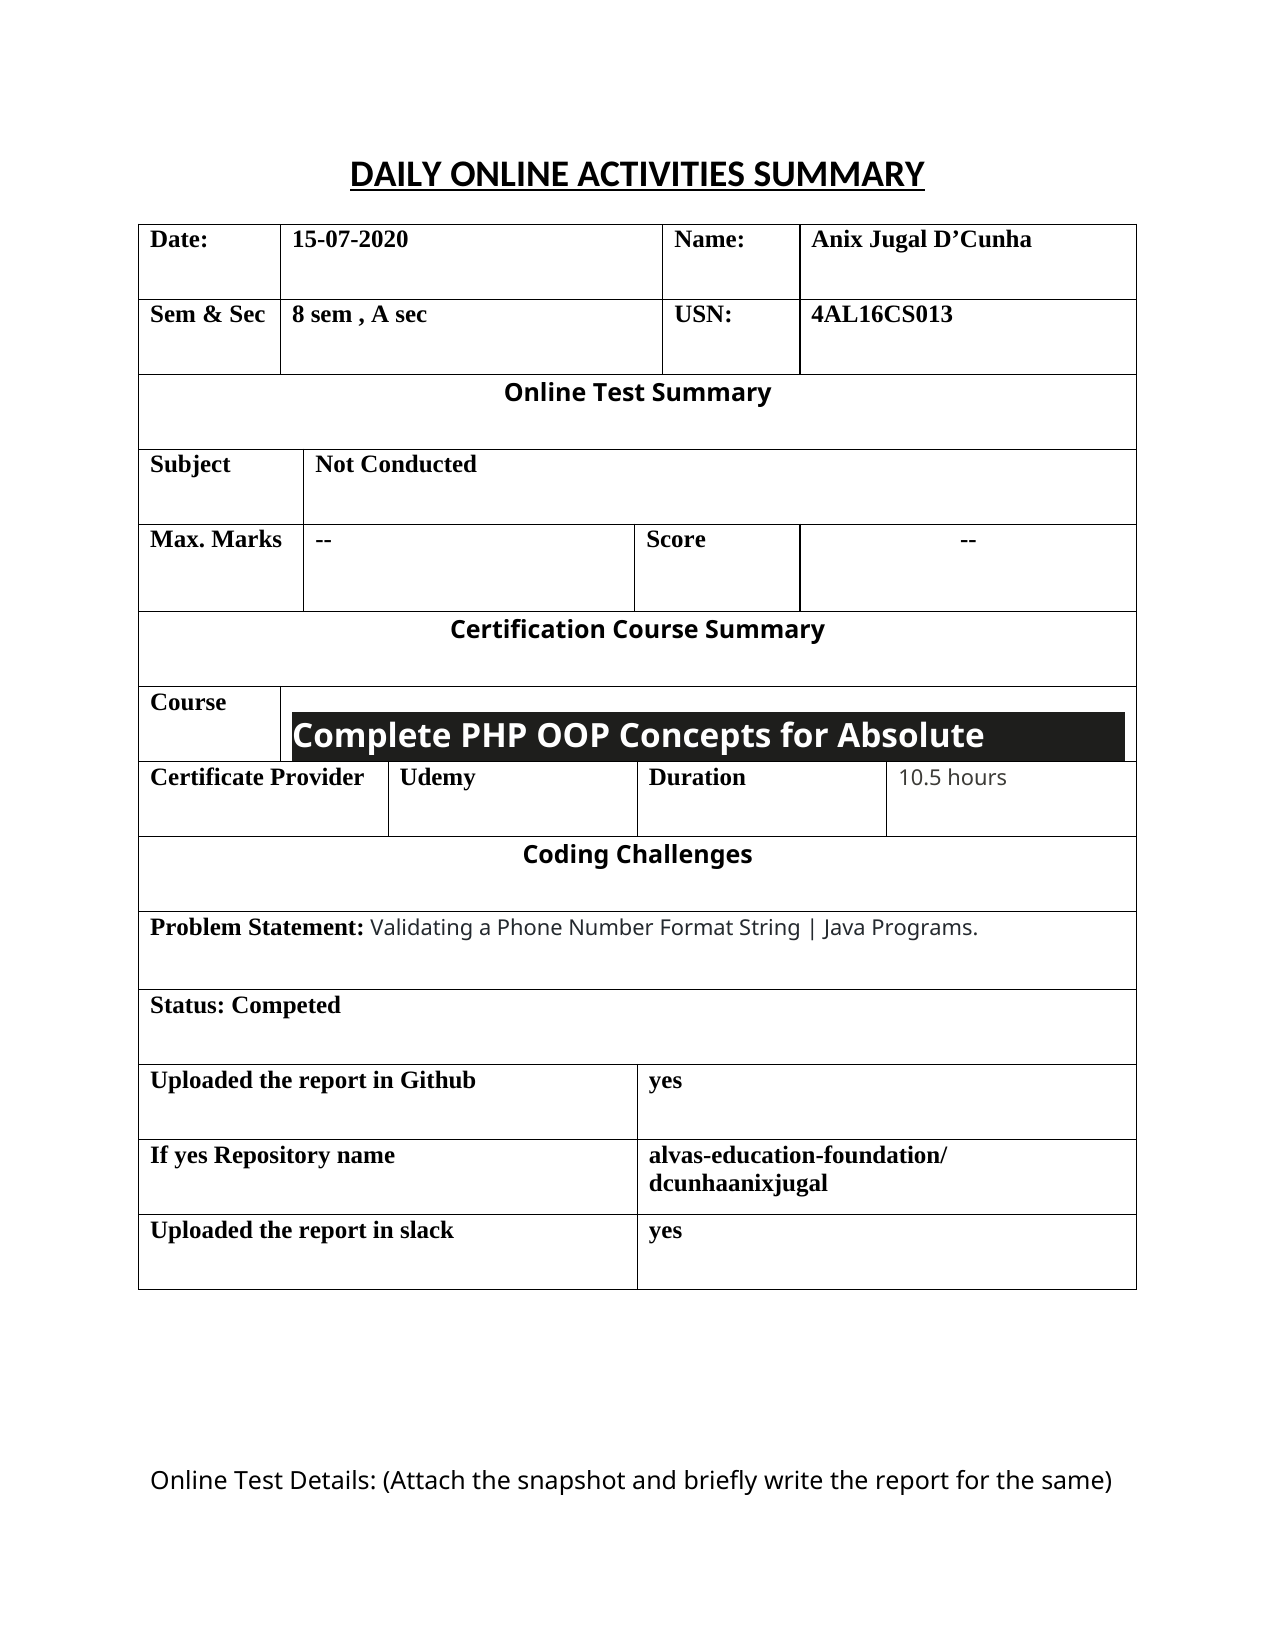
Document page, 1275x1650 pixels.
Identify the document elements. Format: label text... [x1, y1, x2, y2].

table_cell Not Conducted [304, 450, 1136, 523]
table_cell Subject [139, 450, 303, 523]
table_cell Certificate Provider [139, 762, 388, 836]
table_cell -- [304, 525, 634, 611]
table_cell 8 sem , A sec [281, 300, 662, 373]
table_cell Udemy [389, 762, 637, 836]
table_cell 10.5 hours [887, 762, 1136, 836]
table_cell yes [638, 1065, 1136, 1139]
table_header Name: [663, 225, 799, 298]
table_cell Sem & Sec [139, 300, 280, 373]
table_cell Complete PHP OOP Concepts for Absolute Beginners + Projects [281, 687, 1136, 761]
table_cell USN: [663, 300, 799, 373]
table_cell Uploaded the report in slack [139, 1215, 637, 1289]
table_cell yes [638, 1215, 1136, 1289]
table_cell Certification Course Summary [139, 612, 1136, 686]
table_cell -- [801, 525, 1136, 611]
table_cell Uploaded the report in Github [139, 1065, 637, 1139]
table_cell If yes Repository name [139, 1140, 637, 1214]
table_cell Online Test Summary [139, 375, 1136, 448]
text Online Test Details: (Attach the snapshot and briefly write the report for the same) [150, 1463, 1125, 1497]
table_cell Duration [638, 762, 886, 836]
table_header Date: [139, 225, 280, 298]
table_cell Coding Challenges [139, 837, 1136, 911]
table_cell alvas-education-foundation/dcunhaanixjugal [638, 1140, 1136, 1214]
table_cell Problem Statement: Validating a Phone Number Format String | Java Programs. [139, 912, 1136, 989]
table_cell 4AL16CS013 [801, 300, 1136, 373]
table_header 15-07-2020 [281, 225, 662, 298]
table_cell Status: Competed [139, 990, 1136, 1064]
text DAILY ONLINE ACTIVITIES SUMMARY [150, 150, 1125, 196]
table_cell Course [139, 687, 280, 761]
table_cell Max. Marks [139, 525, 303, 611]
table_cell Score [635, 525, 799, 611]
table_header Anix Jugal D’Cunha [801, 225, 1136, 298]
